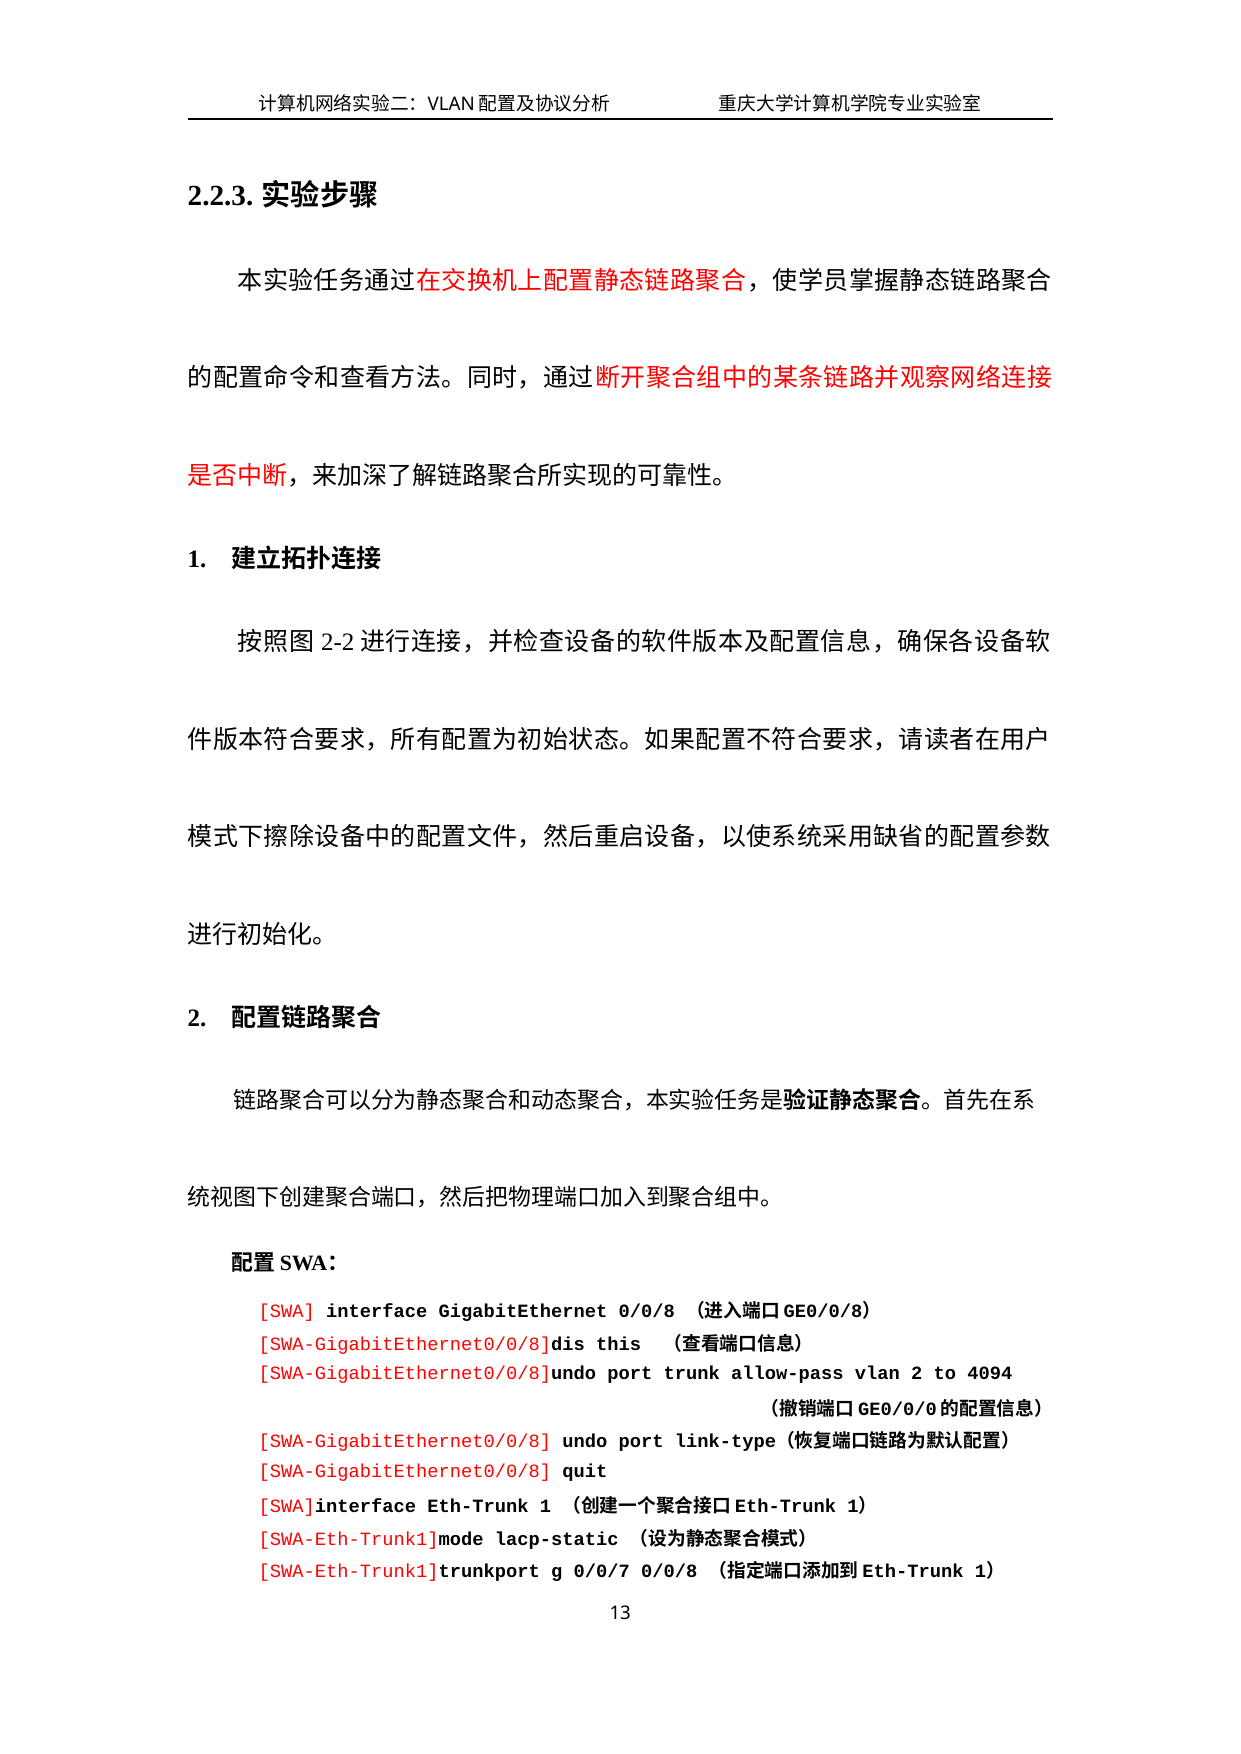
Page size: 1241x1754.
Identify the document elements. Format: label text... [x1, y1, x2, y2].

text 配置SWA： [187, 1245, 1053, 1277]
text [SWA-Eth-Trunk1]mode lacp-static （设为静态聚合模式） [258, 1521, 1053, 1553]
list 本实验任务通过在交换机上配置静态链路聚合，使学员掌握静态链路聚合的配置命令和查看方法。同时，通过断开聚合组中的某条链路并观察网络连接是否中断，来加深了解链路聚合所实现的可靠性。 [187, 246, 1053, 506]
text [SWA-Eth-Trunk1]trunkport g 0/0/7 0/0/8 （指定端口添加到Eth-Trunk 1） [258, 1553, 1053, 1586]
text [SWA]interface Eth-Trunk 1 （创建一个聚合接口Eth-Trunk 1） [258, 1488, 1053, 1521]
subtitle 配置链路聚合 [187, 983, 1053, 1048]
subtitle 实验步骤 [187, 160, 1053, 225]
text [SWA-GigabitEthernet0/0/8] quit [258, 1456, 1053, 1488]
text [SWA-GigabitEthernet0/0/8]undo port trunk allow-pass vlan 2 to 4094 [258, 1358, 1053, 1391]
text （撤销端口GE0/0/0的配置信息） [258, 1391, 1053, 1423]
text 链路聚合可以分为静态聚合和动态聚合，本实验任务是验证静态聚合。首先在系统视图下创建聚合端口，然后把物理端口加入到聚合组中。 [187, 1066, 1053, 1228]
subtitle 建立拓扑连接 [187, 524, 1053, 589]
text [SWA-GigabitEthernet0/0/8] undo port link-type（恢复端口链路为默认配置） [258, 1423, 1053, 1456]
text [SWA-GigabitEthernet0/0/8]dis this （查看端口信息） [258, 1326, 1053, 1358]
text [SWA] interface GigabitEthernet 0/0/8 （进入端口GE0/0/8） [258, 1293, 1053, 1326]
